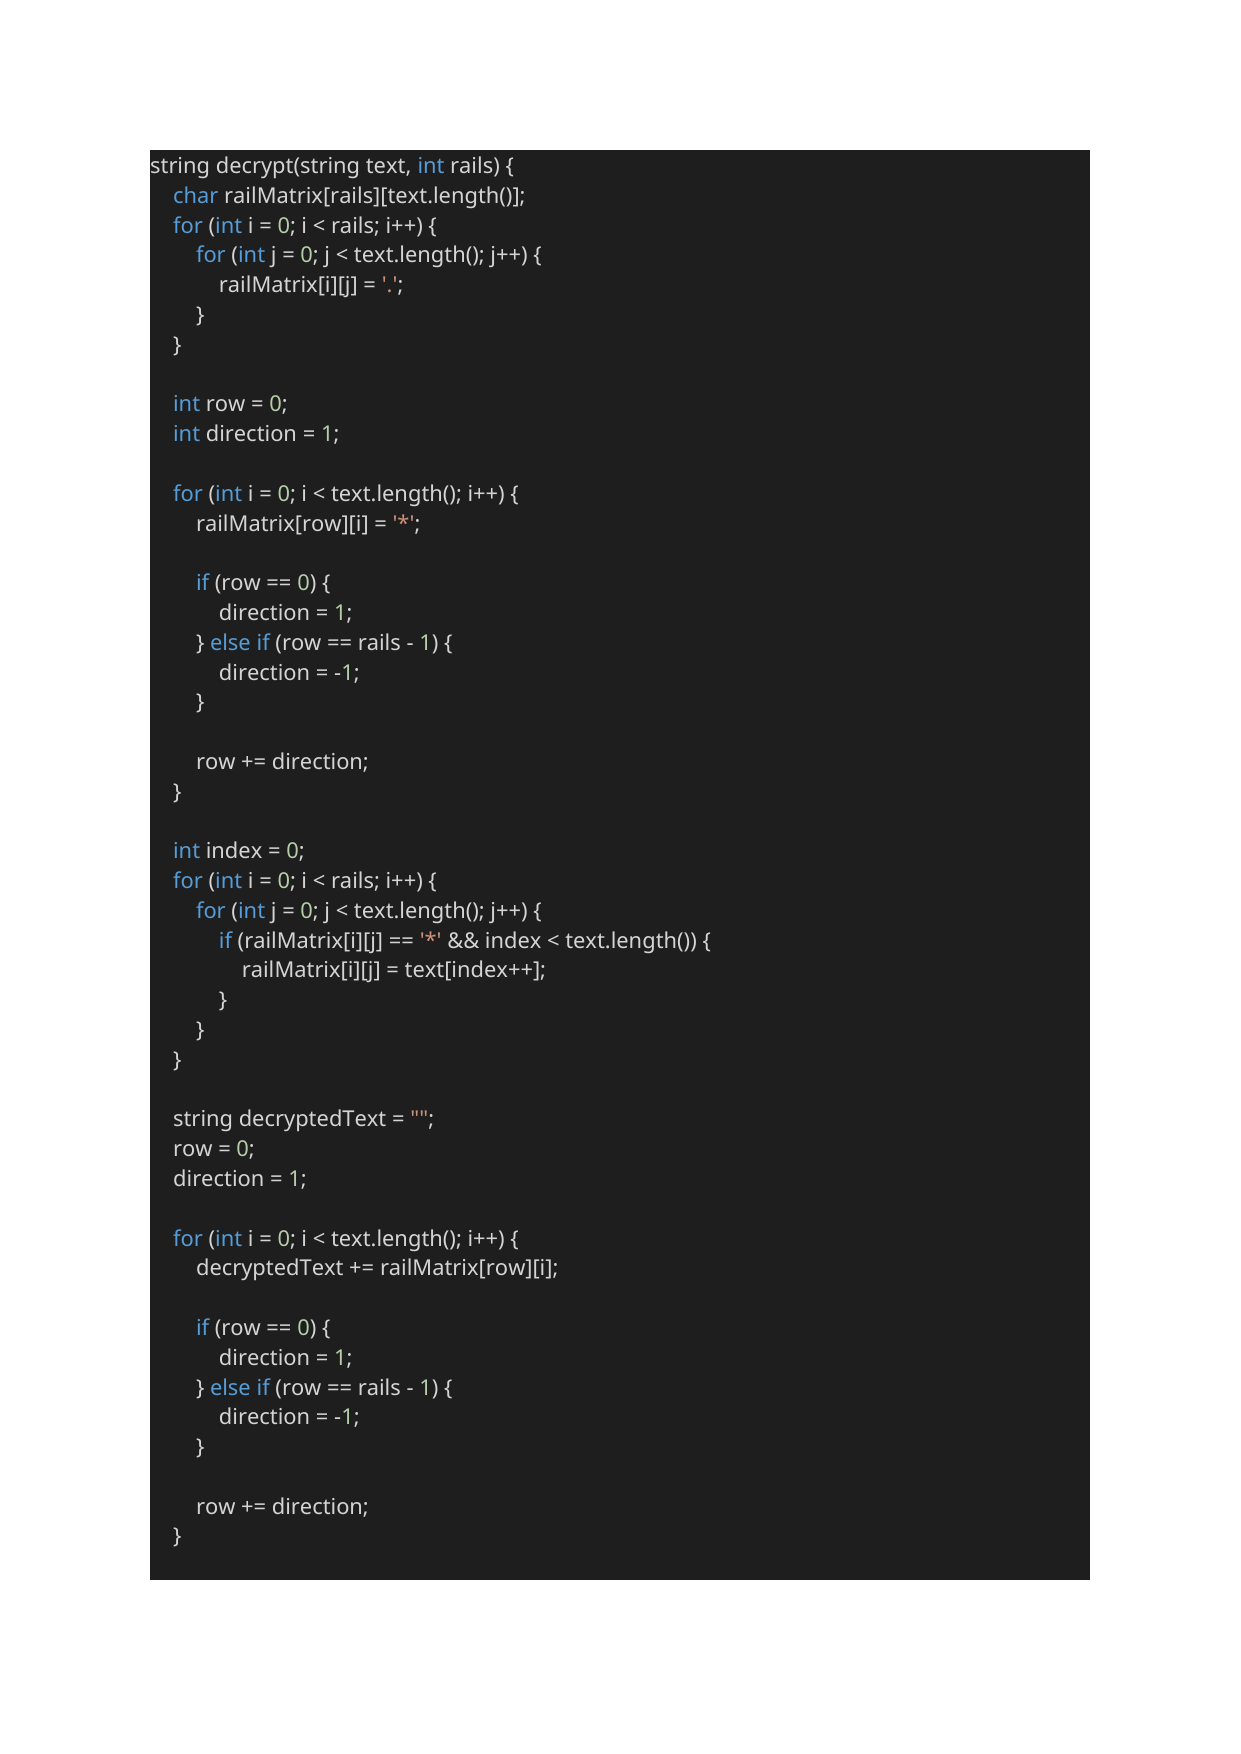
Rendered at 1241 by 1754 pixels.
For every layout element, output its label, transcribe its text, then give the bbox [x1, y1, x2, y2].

text direction = 1; [150, 1342, 1090, 1371]
text row = 0; [150, 1133, 1090, 1163]
text string decryptedText = ""; [150, 1103, 1090, 1133]
text } [150, 299, 1090, 329]
text railMatrix[i][j] = '.'; [150, 269, 1090, 299]
text } [150, 776, 1090, 805]
text } [150, 1044, 1090, 1073]
text } [150, 1431, 1090, 1461]
text direction = -1; [150, 656, 1090, 686]
text string decrypt(string text, int rails) { [150, 150, 1090, 180]
text } [150, 984, 1090, 1014]
text } [150, 329, 1090, 358]
text if (row == 0) { [150, 1312, 1090, 1342]
text if (railMatrix[i][j] == '*' && index < text.length()) { [150, 924, 1090, 954]
text direction = -1; [150, 1401, 1090, 1431]
text direction = 1; [150, 1163, 1090, 1193]
text for (int j = 0; j < text.length(); j++) { [150, 895, 1090, 924]
text for (int i = 0; i < text.length(); i++) { [150, 478, 1090, 507]
text char railMatrix[rails][text.length()]; [150, 180, 1090, 209]
text int index = 0; [150, 835, 1090, 865]
text for (int i = 0; i < rails; i++) { [150, 209, 1090, 239]
text } [150, 1014, 1090, 1044]
text } else if (row == rails - 1) { [150, 627, 1090, 656]
text decryptedText += railMatrix[row][i]; [150, 1252, 1090, 1282]
text } else if (row == rails - 1) { [150, 1371, 1090, 1401]
text int row = 0; [150, 388, 1090, 418]
text for (int i = 0; i < text.length(); i++) { [150, 1222, 1090, 1252]
text direction = 1; [150, 597, 1090, 627]
text railMatrix[i][j] = text[index++]; [150, 954, 1090, 984]
text } [150, 1520, 1090, 1550]
text row += direction; [150, 1491, 1090, 1520]
text int direction = 1; [150, 418, 1090, 448]
text if (row == 0) { [150, 567, 1090, 597]
text railMatrix[row][i] = '*'; [150, 507, 1090, 537]
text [150, 239, 1090, 269]
text } [150, 686, 1090, 716]
text row += direction; [150, 746, 1090, 776]
text for (int i = 0; i < rails; i++) { [150, 865, 1090, 895]
